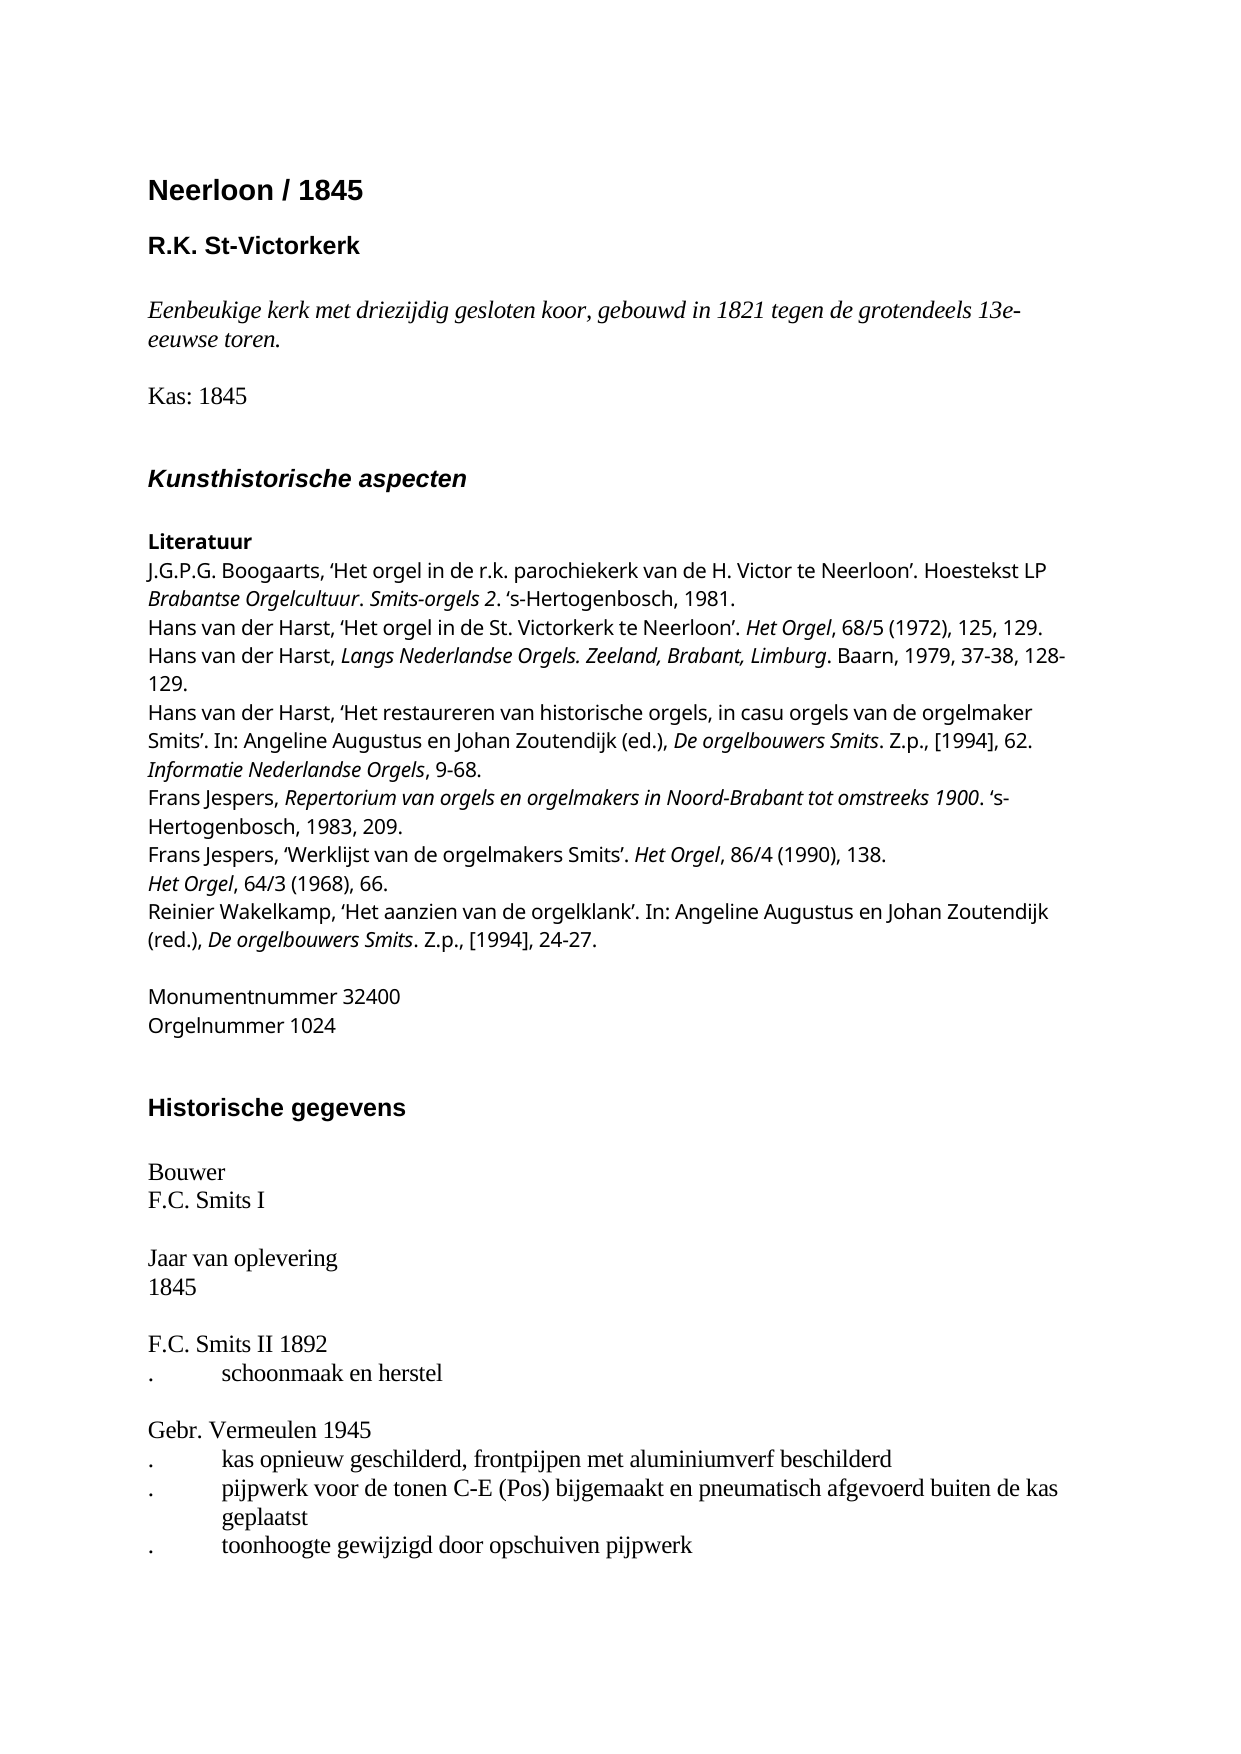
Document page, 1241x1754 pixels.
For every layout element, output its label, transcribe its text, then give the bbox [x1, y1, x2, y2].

text Kas: 1845 [148, 381, 1093, 410]
text Jaar van oplevering [148, 1243, 1093, 1272]
text Informatie Nederlandse Orgels, 9-68. [148, 755, 1093, 783]
text F.C. Smits II 1892 [148, 1329, 1093, 1358]
text . kas opnieuw geschilderd, frontpijpen met aluminiumverf beschilderd [148, 1444, 1093, 1473]
subtitle Neerloon / 1845 [148, 173, 1093, 206]
text . schoonmaak en herstel [148, 1358, 1093, 1387]
text Monumentnummer 32400 [148, 982, 1093, 1011]
text Hans van der Harst, ‘Het restaureren van historische orgels, in casu orgels van de orgelmaker Smits’. In: Angeline Augustus en Johan Zoutendijk (ed.), De orgelbouwers Smits. Z.p., [1994], 62. [148, 698, 1093, 755]
list pijpwerk voor de tonen C-E (Pos) bijgemaakt en pneumatisch afgevoerd buiten de kas geplaatst [148, 1473, 1093, 1531]
text Frans Jespers, ‘Werklijst van de orgelmakers Smits’. Het Orgel, 86/4 (1990), 138. [148, 840, 1093, 869]
subtitle Kunsthistorische aspecten [148, 464, 1093, 492]
text Frans Jespers, Repertorium van orgels en orgelmakers in Noord-Brabant tot omstreeks 1900. ‘s-Hertogenbosch, 1983, 209. [148, 783, 1093, 840]
subtitle R.K. St-Victorkerk [148, 231, 1093, 260]
text Reinier Wakelkamp, ‘Het aanzien van de orgelklank’. In: Angeline Augustus en Johan Zoutendijk (red.), De orgelbouwers Smits. Z.p., [1994], 24-27. [148, 897, 1093, 954]
text Hans van der Harst, Langs Nederlandse Orgels. Zeeland, Brabant, Limburg. Baarn, 1979, 37-38, 128-129. [148, 641, 1093, 698]
text Hans van der Harst, ‘Het orgel in de St. Victorkerk te Neerloon’. Het Orgel, 68/5 (1972), 125, 129. [148, 613, 1093, 641]
text F.C. Smits I [148, 1186, 1093, 1214]
text . toonhoogte gewijzigd door opschuiven pijpwerk [148, 1531, 1093, 1559]
text Eenbeukige kerk met driezijdig gesloten koor, gebouwd in 1821 tegen de grotendeels 13e-eeuwse toren. [148, 295, 1093, 352]
text Orgelnummer 1024 [148, 1011, 1093, 1039]
text 1845 [148, 1272, 1093, 1301]
text J.G.P.G. Boogaarts, ‘Het orgel in de r.k. parochiekerk van de H. Victor te Neerloon’. Hoestekst LP Brabantse Orgelcultuur. Smits-orgels 2. ‘s-Hertogenbosch, 1981. [148, 556, 1093, 613]
text Bouwer [148, 1157, 1093, 1186]
subtitle Historische gegevens [148, 1093, 1093, 1122]
text Gebr. Vermeulen 1945 [148, 1416, 1093, 1444]
text Literatuur [148, 527, 1093, 556]
text Het Orgel, 64/3 (1968), 66. [148, 869, 1093, 897]
